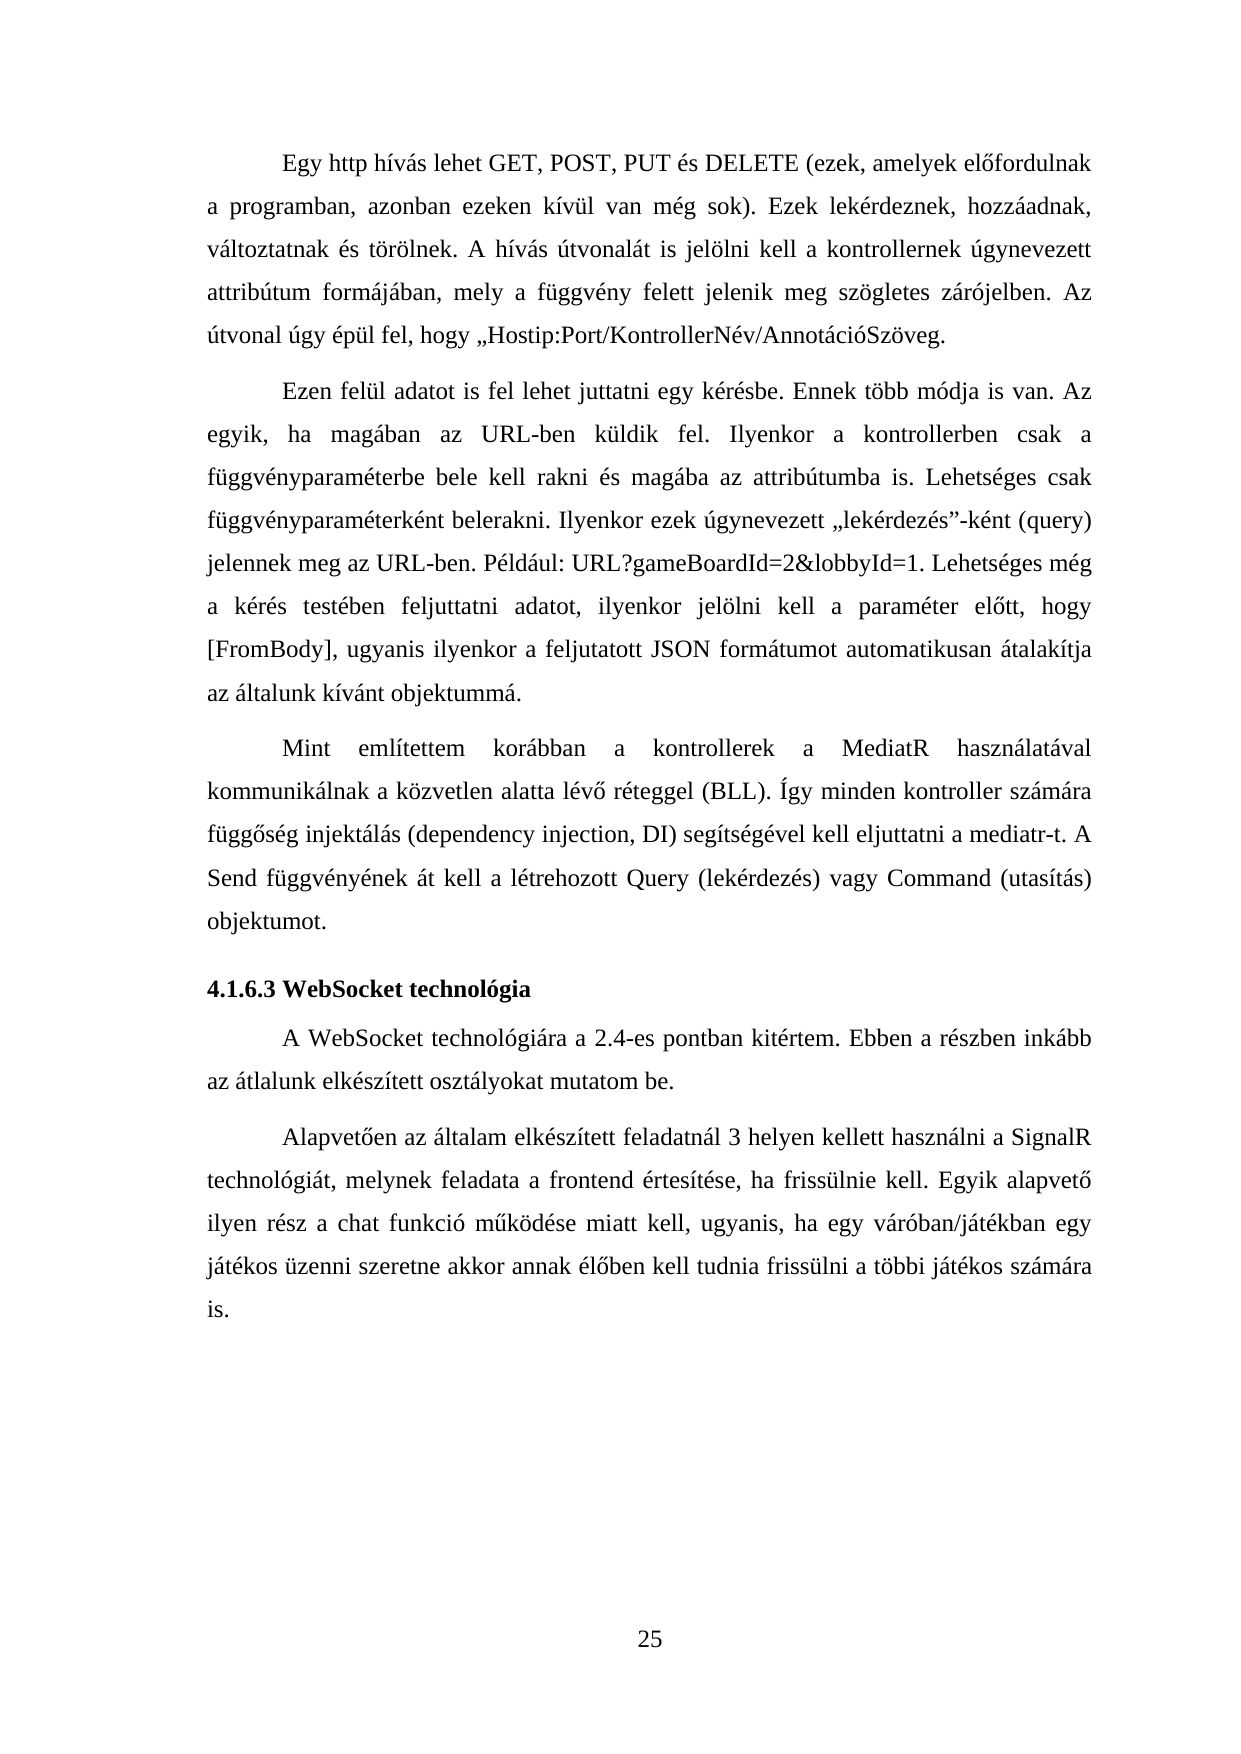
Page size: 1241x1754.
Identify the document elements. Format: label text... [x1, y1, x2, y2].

text Ezen felül adatot is fel lehet juttatni egy kérésbe. Ennek több módja is van. Az egyik, ha magában az URL-ben küldik fel. Ilyenkor a kontrollerben csak a függvényparaméterbe bele kell rakni és magába az attribútumba is. Lehetséges csak függvényparaméterként belerakni. Ilyenkor ezek úgynevezett „lekérdezés”-ként (query) jelennek meg az URL-ben. Például: URL?gameBoardId=2&lobbyId=1. Lehetséges még a kérés testében feljuttatni adatot, ilyenkor jelölni kell a paraméter előtt, hogy [FromBody], ugyanis ilyenkor a feljutatott JSON formátumot automatikusan átalakítja az általunk kívánt objektummá. [207, 376, 1092, 706]
subtitle WebSocket technológia [207, 974, 1092, 1003]
text Alapvetően az általam elkészített feladatnál 3 helyen kellett használni a SignalR technológiát, melynek feladata a frontend értesítése, ha frissülnie kell. Egyik alapvető ilyen rész a chat funkció működése miatt kell, ugyanis, ha egy váróban/játékban egy játékos üzenni szeretne akkor annak élőben kell tudnia frissülni a többi játékos számára is. [207, 1122, 1092, 1323]
text Mint említettem korábban a kontrollerek a MediatR használatával kommunikálnak a közvetlen alatta lévő réteggel (BLL). Így minden kontroller számára függőség injektálás (dependency injection, DI) segítségével kell eljuttatni a mediatr-t. A Send függvényének át kell a létrehozott Query (lekérdezés) vagy Command (utasítás) objektumot. [207, 733, 1092, 934]
text Egy http hívás lehet GET, POST, PUT és DELETE (ezek, amelyek előfordulnak a programban, azonban ezeken kívül van még sok). Ezek lekérdeznek, hozzáadnak, változtatnak és törölnek. A hívás útvonalát is jelölni kell a kontrollernek úgynevezett attribútum formájában, mely a függvény felett jelenik meg szögletes zárójelben. Az útvonal úgy épül fel, hogy „Hostip:Port/KontrollerNév/AnnotációSzöveg. [207, 148, 1092, 349]
